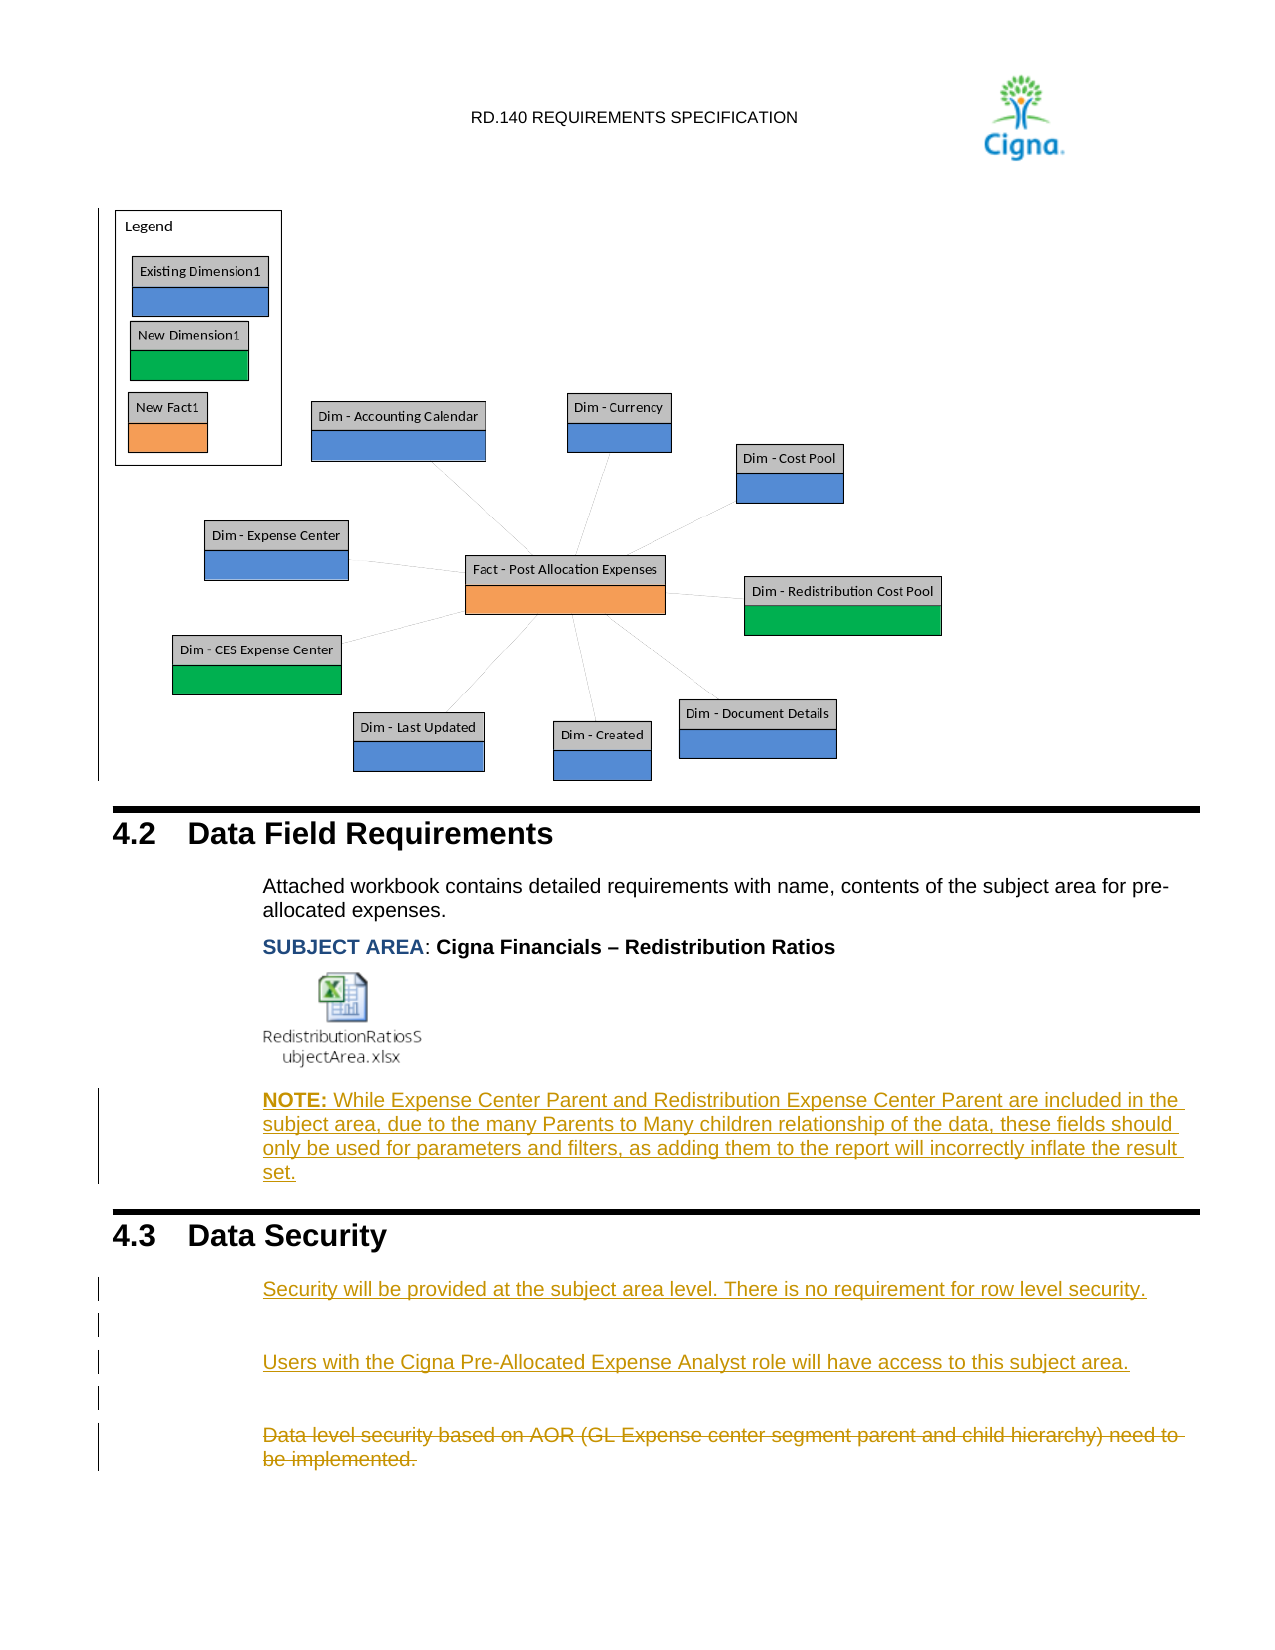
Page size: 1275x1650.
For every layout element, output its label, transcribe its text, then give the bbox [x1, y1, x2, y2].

subtitle Data Field Requirements [112, 807, 1200, 851]
subtitle Data Security [112, 1210, 1200, 1253]
text SUBJECT AREA: Cigna Financials – Redistribution Ratios [262, 934, 1200, 958]
text Attached workbook contains detailed requirements with name, contents of the subject area for pre-allocated expenses. [262, 874, 1200, 922]
picture [962, 51, 1089, 185]
